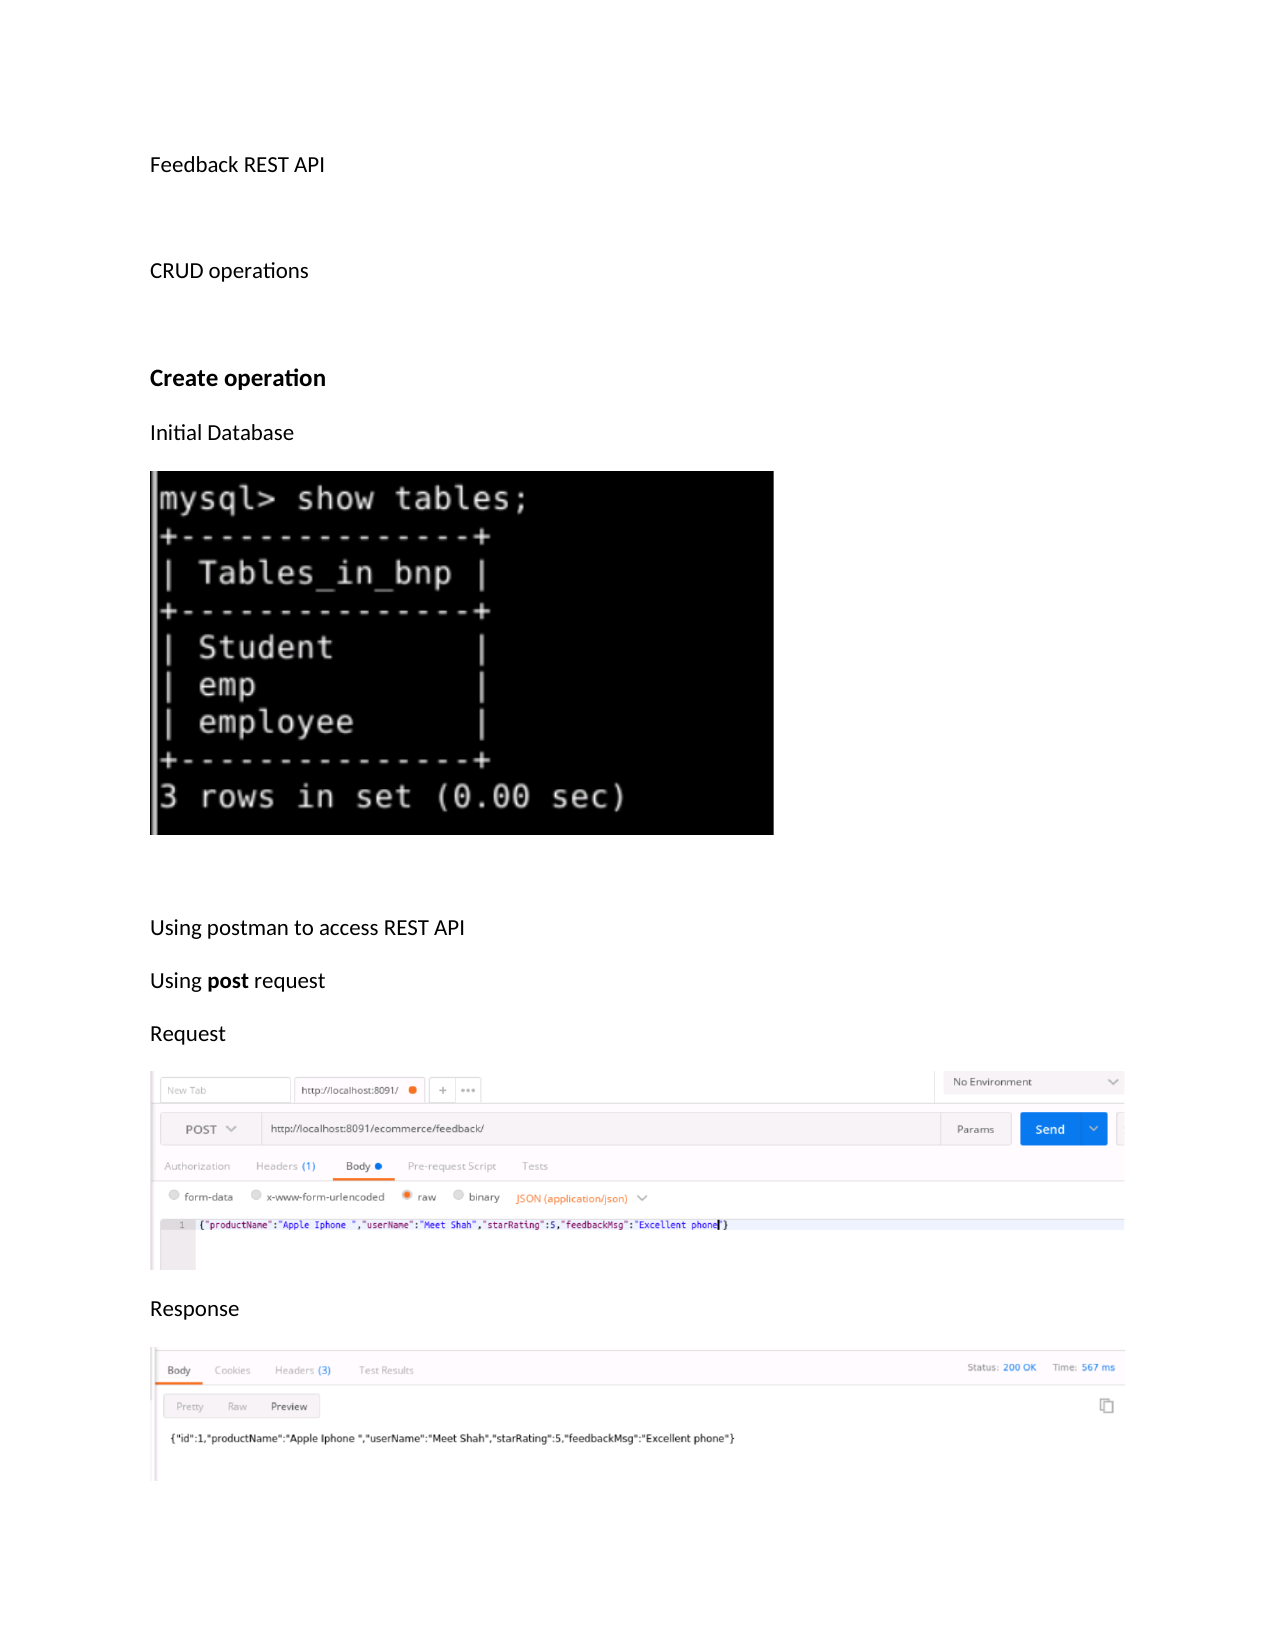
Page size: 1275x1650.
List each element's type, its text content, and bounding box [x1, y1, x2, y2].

text Initial Database [150, 418, 1125, 446]
text Response [150, 1294, 1125, 1322]
text Create operation [150, 362, 1125, 393]
text Using postman to access REST API [150, 913, 1125, 941]
picture [150, 1071, 1125, 1270]
text Using post request [150, 966, 1125, 994]
picture [150, 471, 774, 835]
text CRUD operations [150, 256, 1125, 284]
picture [150, 1347, 1125, 1481]
text Request [150, 1019, 1125, 1047]
text Feedback REST API [150, 150, 1125, 178]
